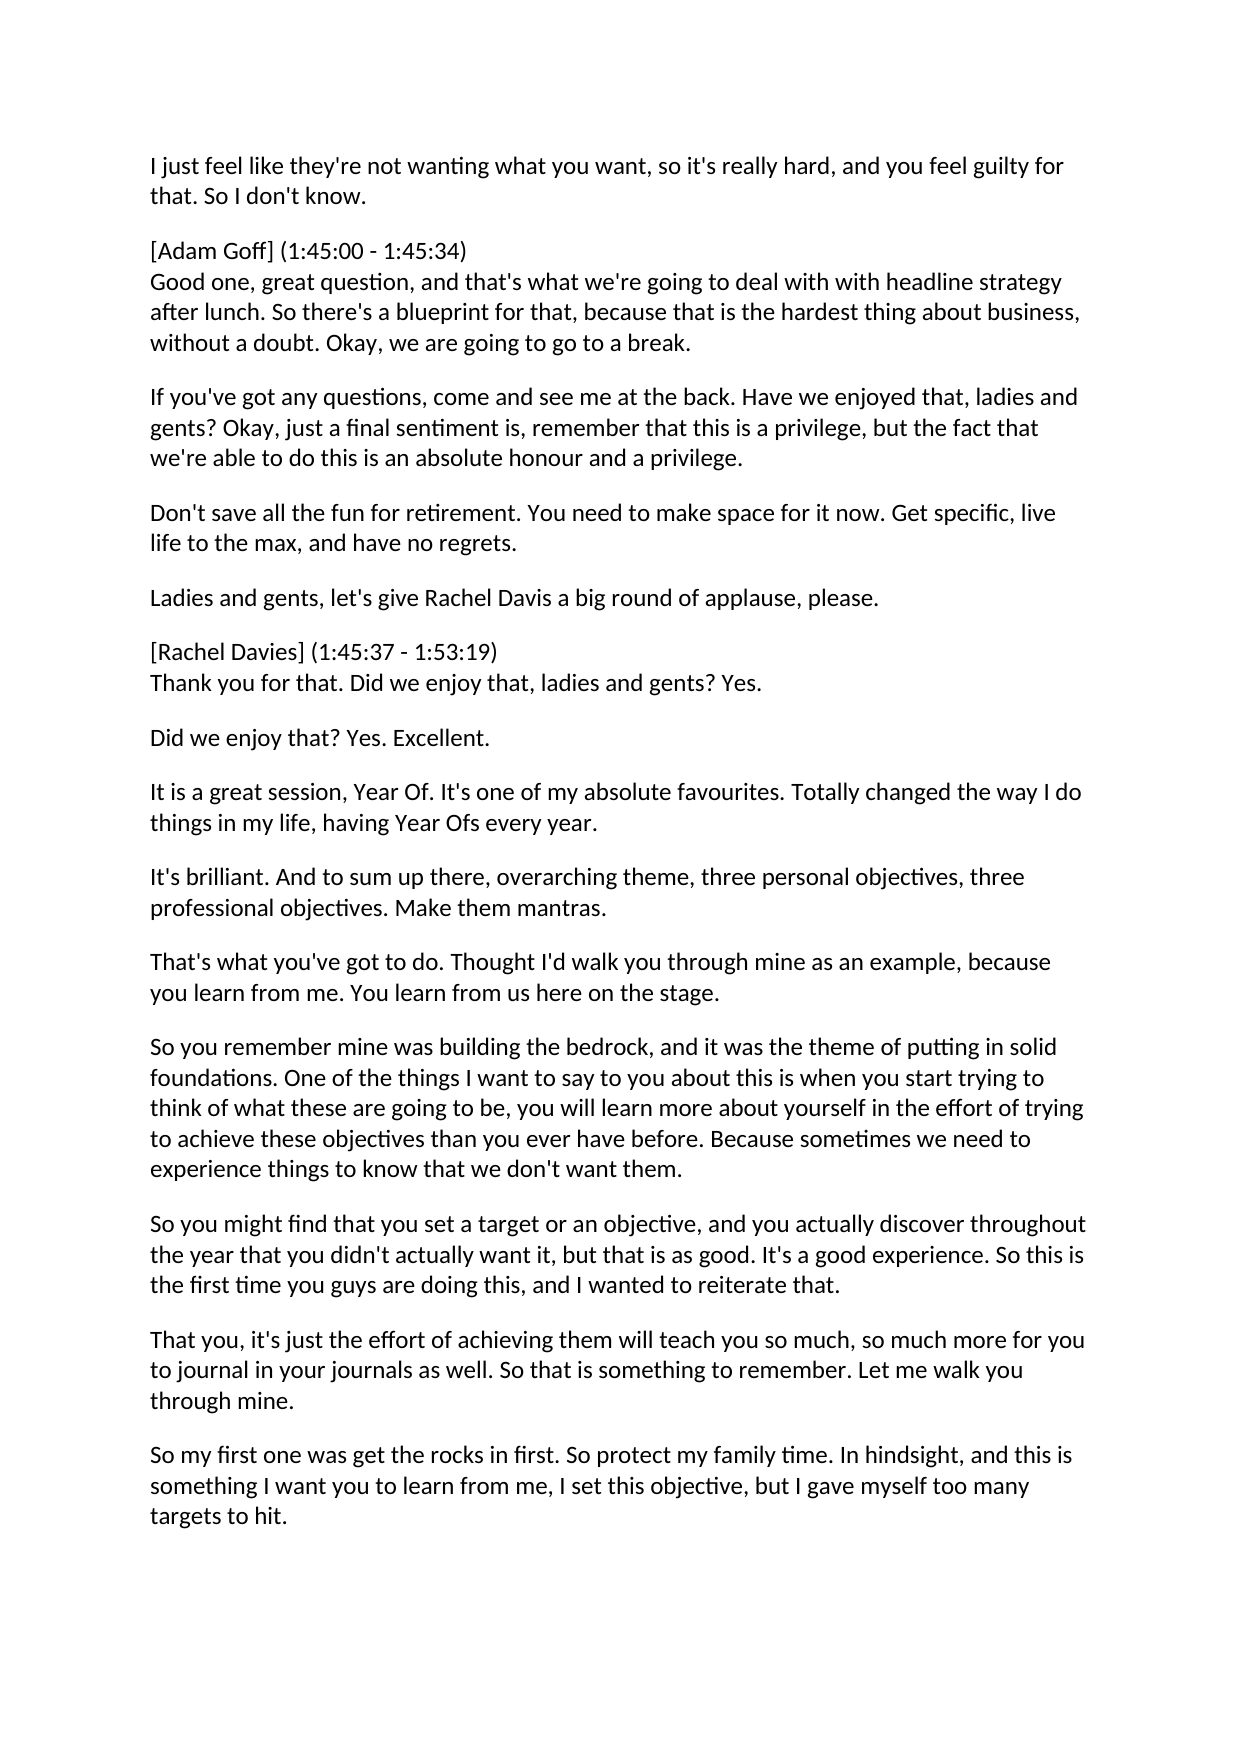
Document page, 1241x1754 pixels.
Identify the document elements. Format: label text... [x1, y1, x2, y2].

text So my first one was get the rocks in first. So protect my family time. In hindsight, and this is something I want you to learn from me, I set this objective, but I gave myself too many targets to hit. [150, 1439, 1090, 1531]
text I just feel like they're not wanting what you want, so it's really hard, and you feel guilty for that. So I don't know. [150, 150, 1090, 211]
text So you remember mine was building the bedrock, and it was the theme of putting in solid foundations. One of the things I want to say to you about this is when you start trying to think of what these are going to be, you will learn more about yourself in the effort of trying to achieve these objectives than you ever have before. Because sometimes we need to experience things to know that we don't want them. [150, 1032, 1090, 1184]
text Thank you for that. Did we enjoy that, ladies and gents? Yes. [150, 667, 1090, 698]
text If you've got any questions, come and see me at the back. Have we enjoyed that, ladies and gents? Okay, just a final sentiment is, remember that this is a privilege, but the fact that we're able to do this is an absolute honour and a privilege. [150, 381, 1090, 473]
text It is a great session, Year Of. It's one of my absolute favourites. Totally changed the way I do things in my life, having Year Ofs every year. [150, 776, 1090, 837]
text That's what you've got to do. Thought I'd walk you through mine as an example, because you learn from me. You learn from us here on the stage. [150, 946, 1090, 1007]
text So you might find that you set a target or an objective, and you actually discover throughout the year that you didn't actually want it, but that is as good. It's a good experience. So this is the first time you guys are doing this, and I wanted to reiterate that. [150, 1208, 1090, 1300]
text [Rachel Davies] (1:45:37 - 1:53:19) [150, 637, 1090, 667]
text [Adam Goff] (1:45:00 - 1:45:34) [150, 235, 1090, 266]
text That you, it's just the effort of achieving them will teach you so much, so much more for you to journal in your journals as well. So that is something to remember. Let me walk you through mine. [150, 1324, 1090, 1415]
text Don't save all the fun for retirement. You need to make space for it now. Get specific, live life to the max, and have no regrets. [150, 497, 1090, 558]
text Ladies and gents, let's give Rachel Davis a big round of applause, please. [150, 582, 1090, 612]
text It's brilliant. And to sum up there, overarching theme, three personal objectives, three professional objectives. Make them mantras. [150, 861, 1090, 922]
text Did we enjoy that? Yes. Excellent. [150, 722, 1090, 752]
text Good one, great question, and that's what we're going to deal with with headline strategy after lunch. So there's a blueprint for that, because that is the hardest thing about business, without a doubt. Okay, we are going to go to a break. [150, 266, 1090, 357]
